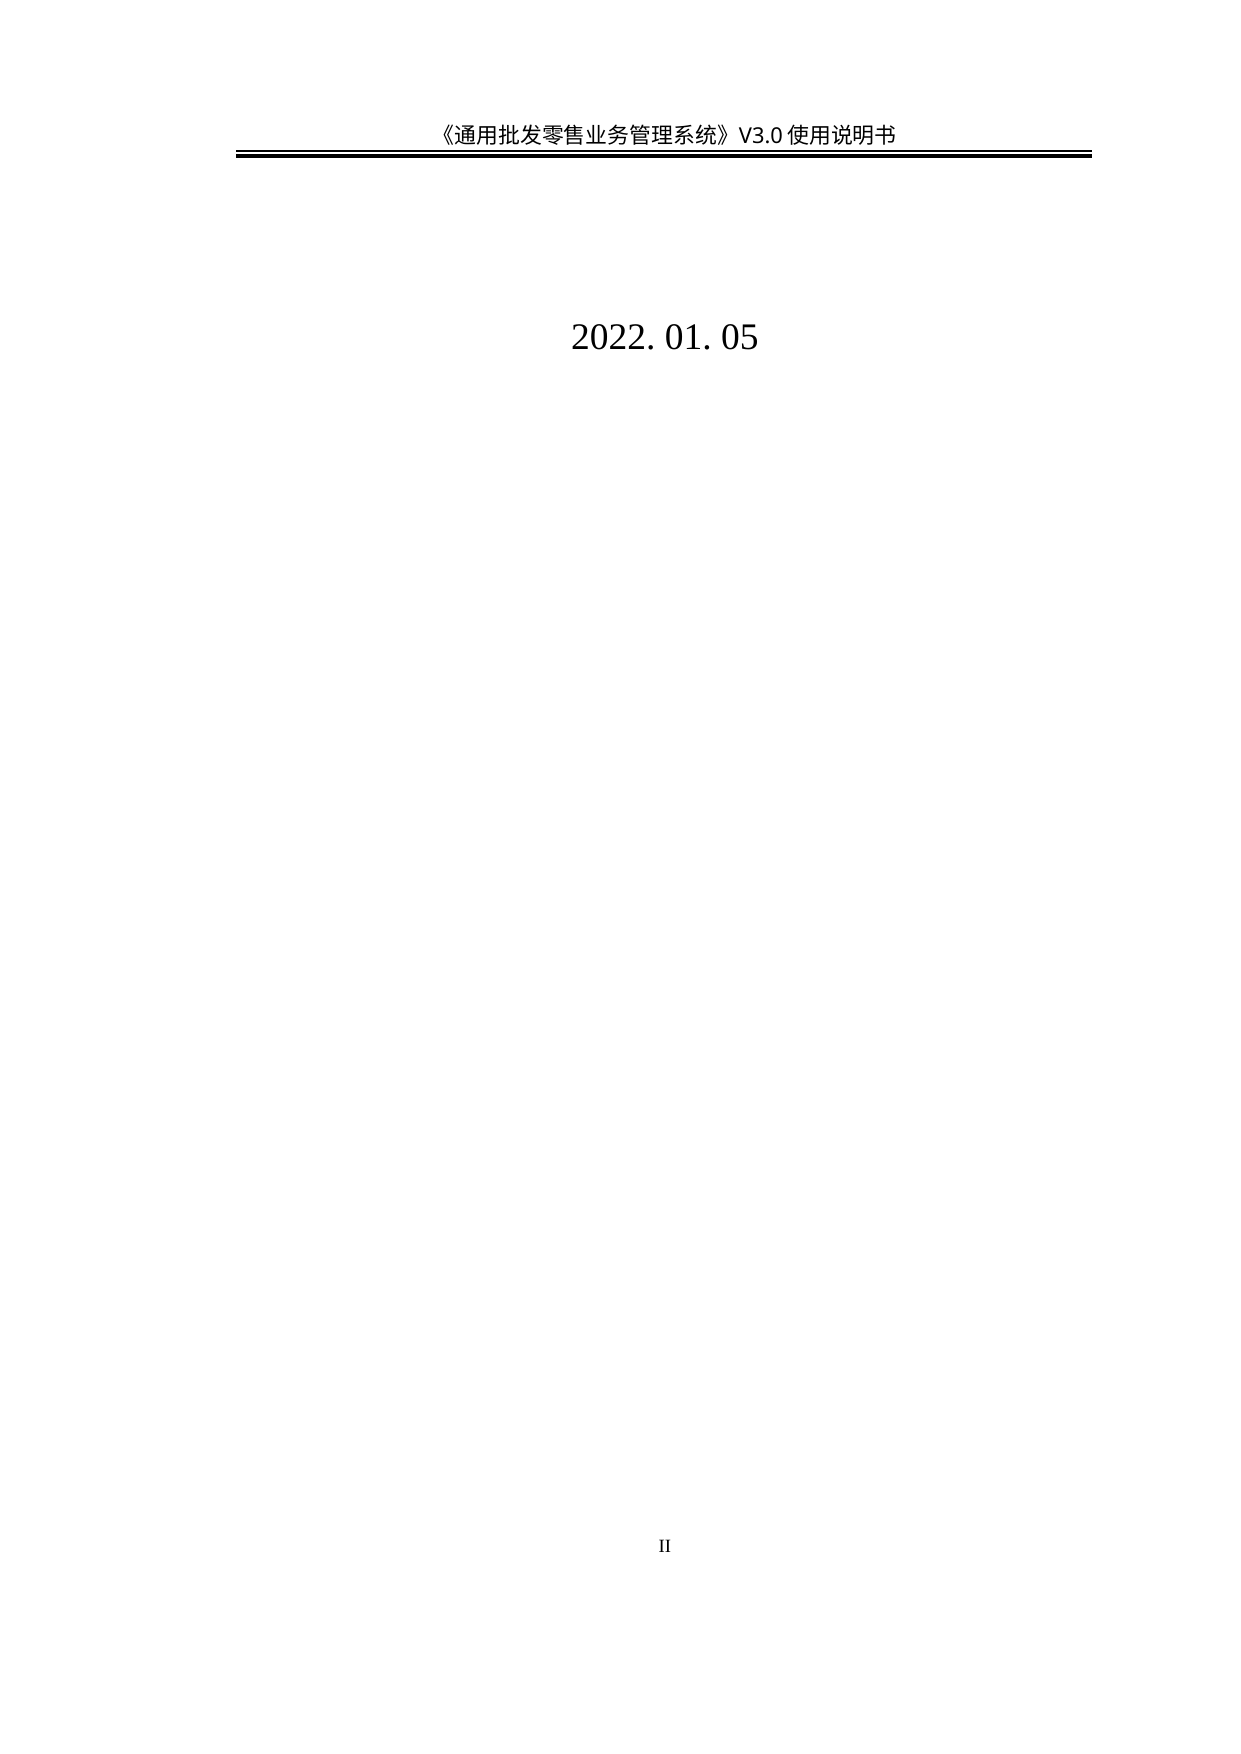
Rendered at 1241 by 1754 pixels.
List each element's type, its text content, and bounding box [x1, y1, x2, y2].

text 2022. 01. 05 [236, 315, 1092, 358]
